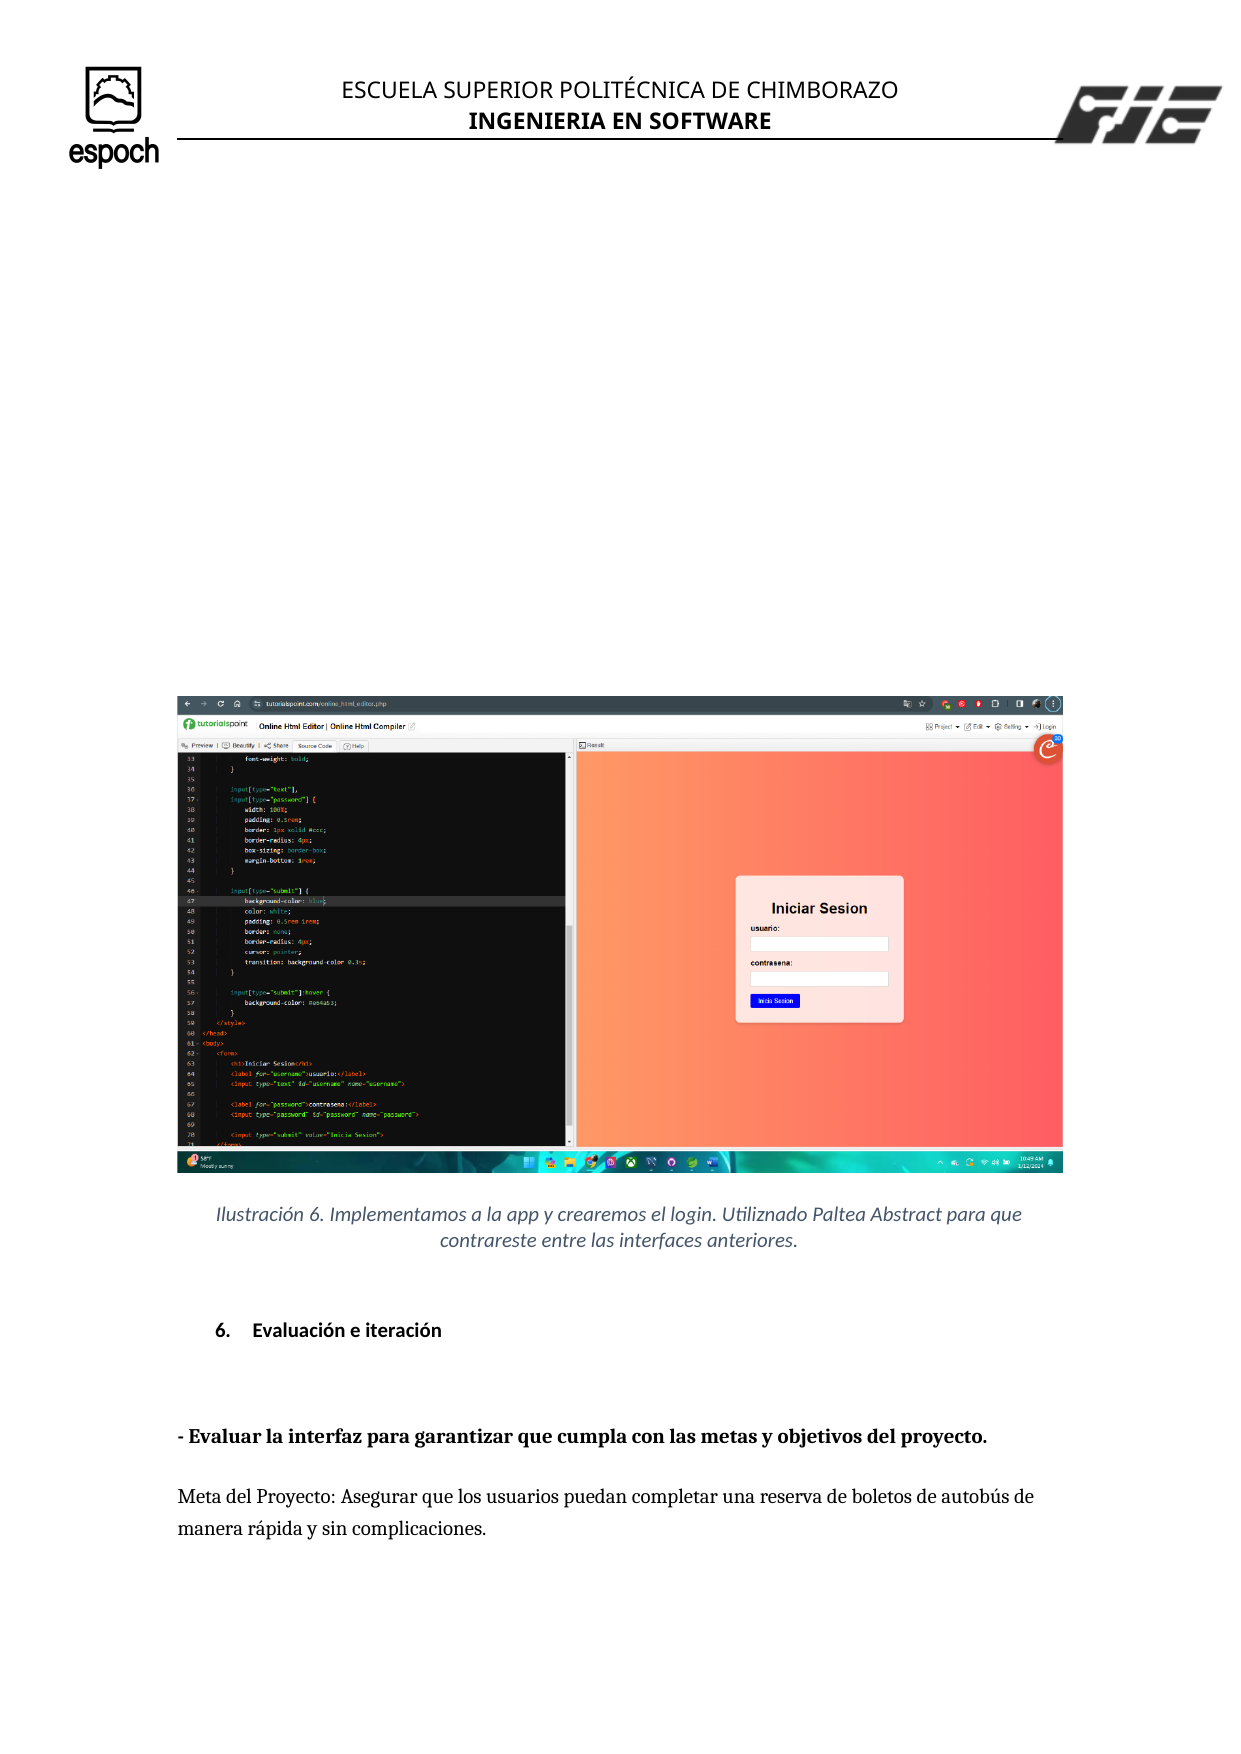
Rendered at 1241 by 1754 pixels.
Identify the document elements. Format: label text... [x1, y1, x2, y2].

picture [667, 1157, 676, 1167]
list Evaluación e iteración [215, 1317, 1063, 1343]
text - Evaluar la interfaz para garantizar que cumpla con las metas y objetivos del proyecto. [177, 1417, 1063, 1449]
text Ilustración 6. Implementamos a la app y crearemos el login. Utiliznado Paltea Abstract para que contrareste entre las interfaces anteriores. [177, 1202, 1063, 1252]
picture [177, 696, 1063, 1173]
text Meta del Proyecto: Asegurar que los usuarios puedan completar una reserva de boletos de autobús de manera rápida y sin complicaciones. [177, 1478, 1063, 1540]
